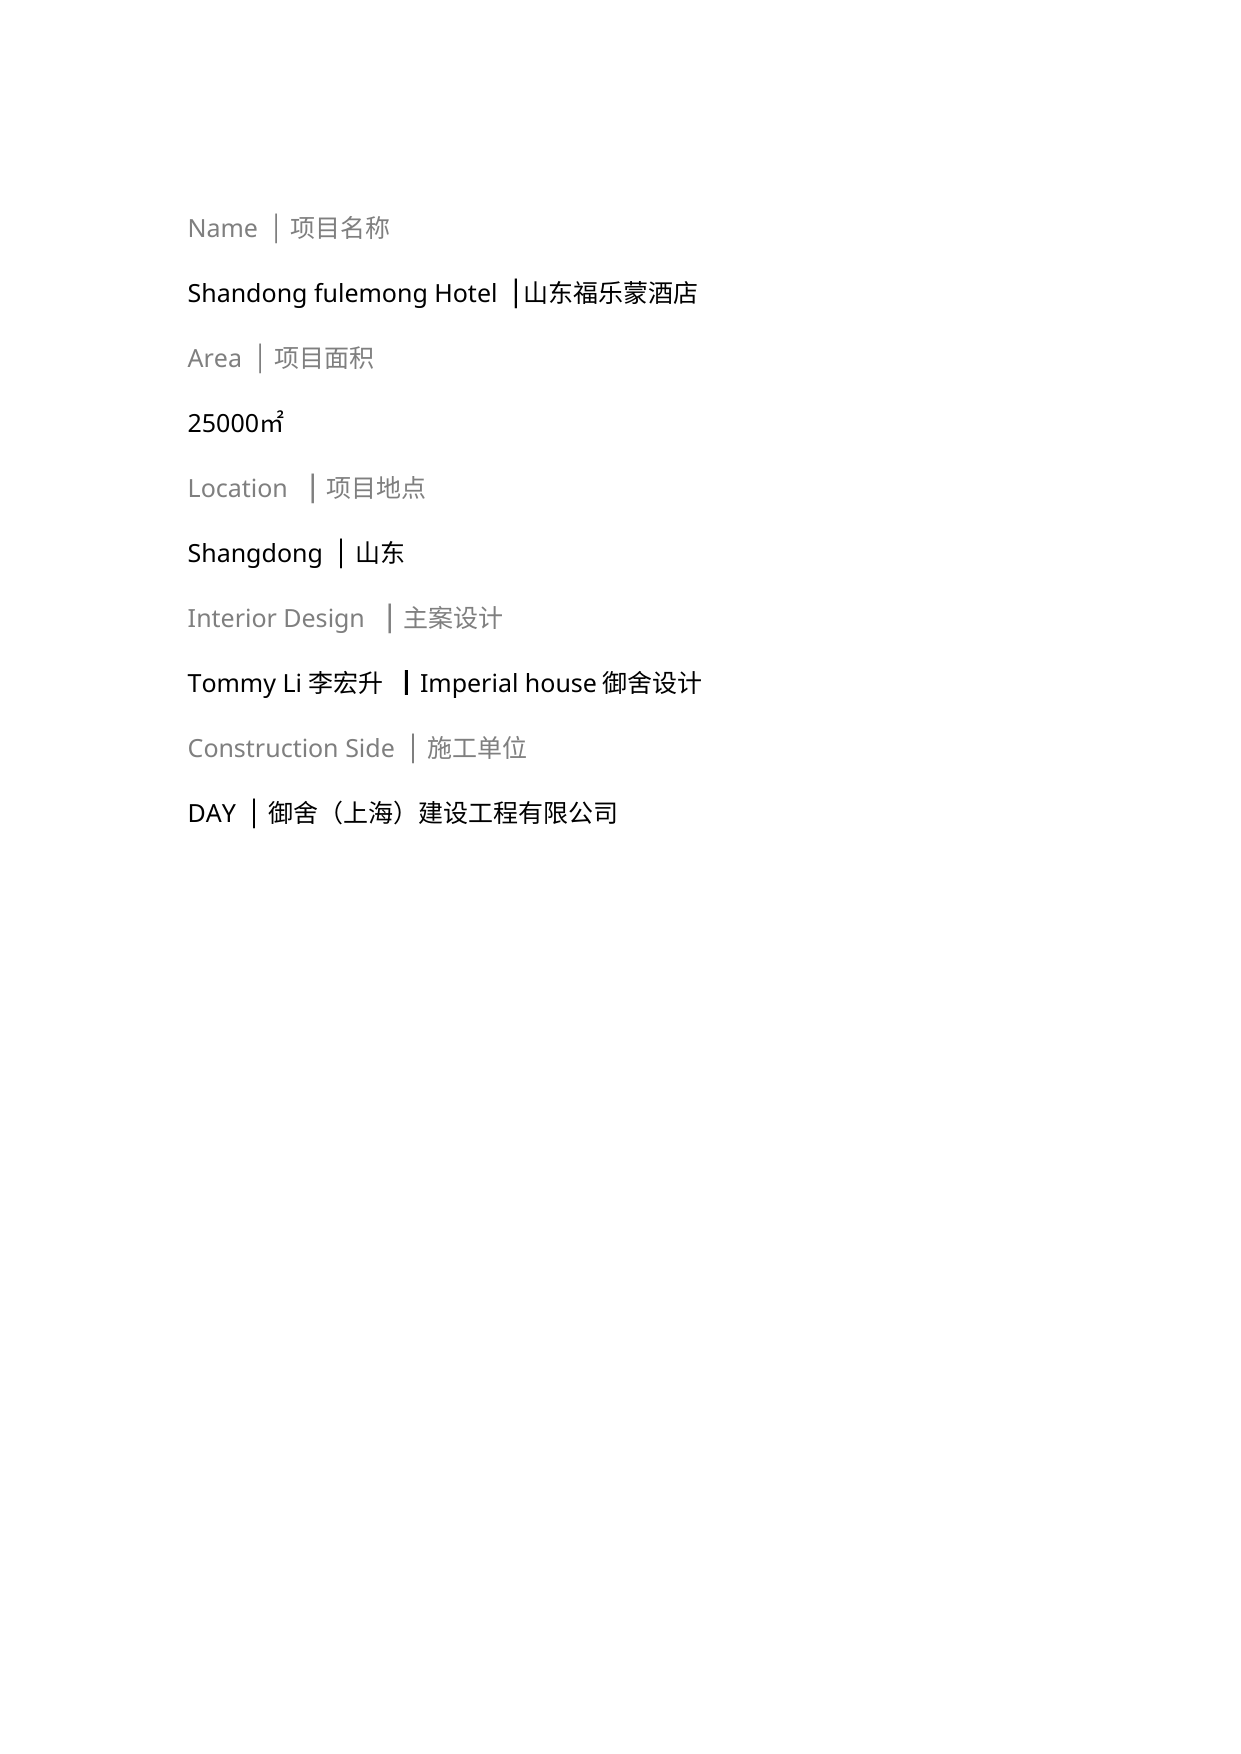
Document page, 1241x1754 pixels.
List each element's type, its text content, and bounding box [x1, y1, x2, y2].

text Interior Design ▕ 主案设计 [187, 584, 1053, 649]
text Location ▕ 项目地点 [187, 454, 1053, 519]
text Tommy Li 李宏升▕ Imperial house御舍设计 [187, 649, 1053, 714]
text DAY▕ 御舍（上海）建设工程有限公司 [187, 779, 1053, 844]
text Area▕ 项目面积 [187, 324, 1053, 389]
text Shandong fulemong Hotel▕ 山东福乐蒙酒店 [187, 259, 1053, 324]
text Name▕ 项目名称 [187, 194, 1053, 259]
text 25000㎡ [187, 389, 1053, 454]
text Construction Side▕ 施工单位 [187, 714, 1053, 779]
text Shangdong▕ 山东 [187, 519, 1053, 584]
